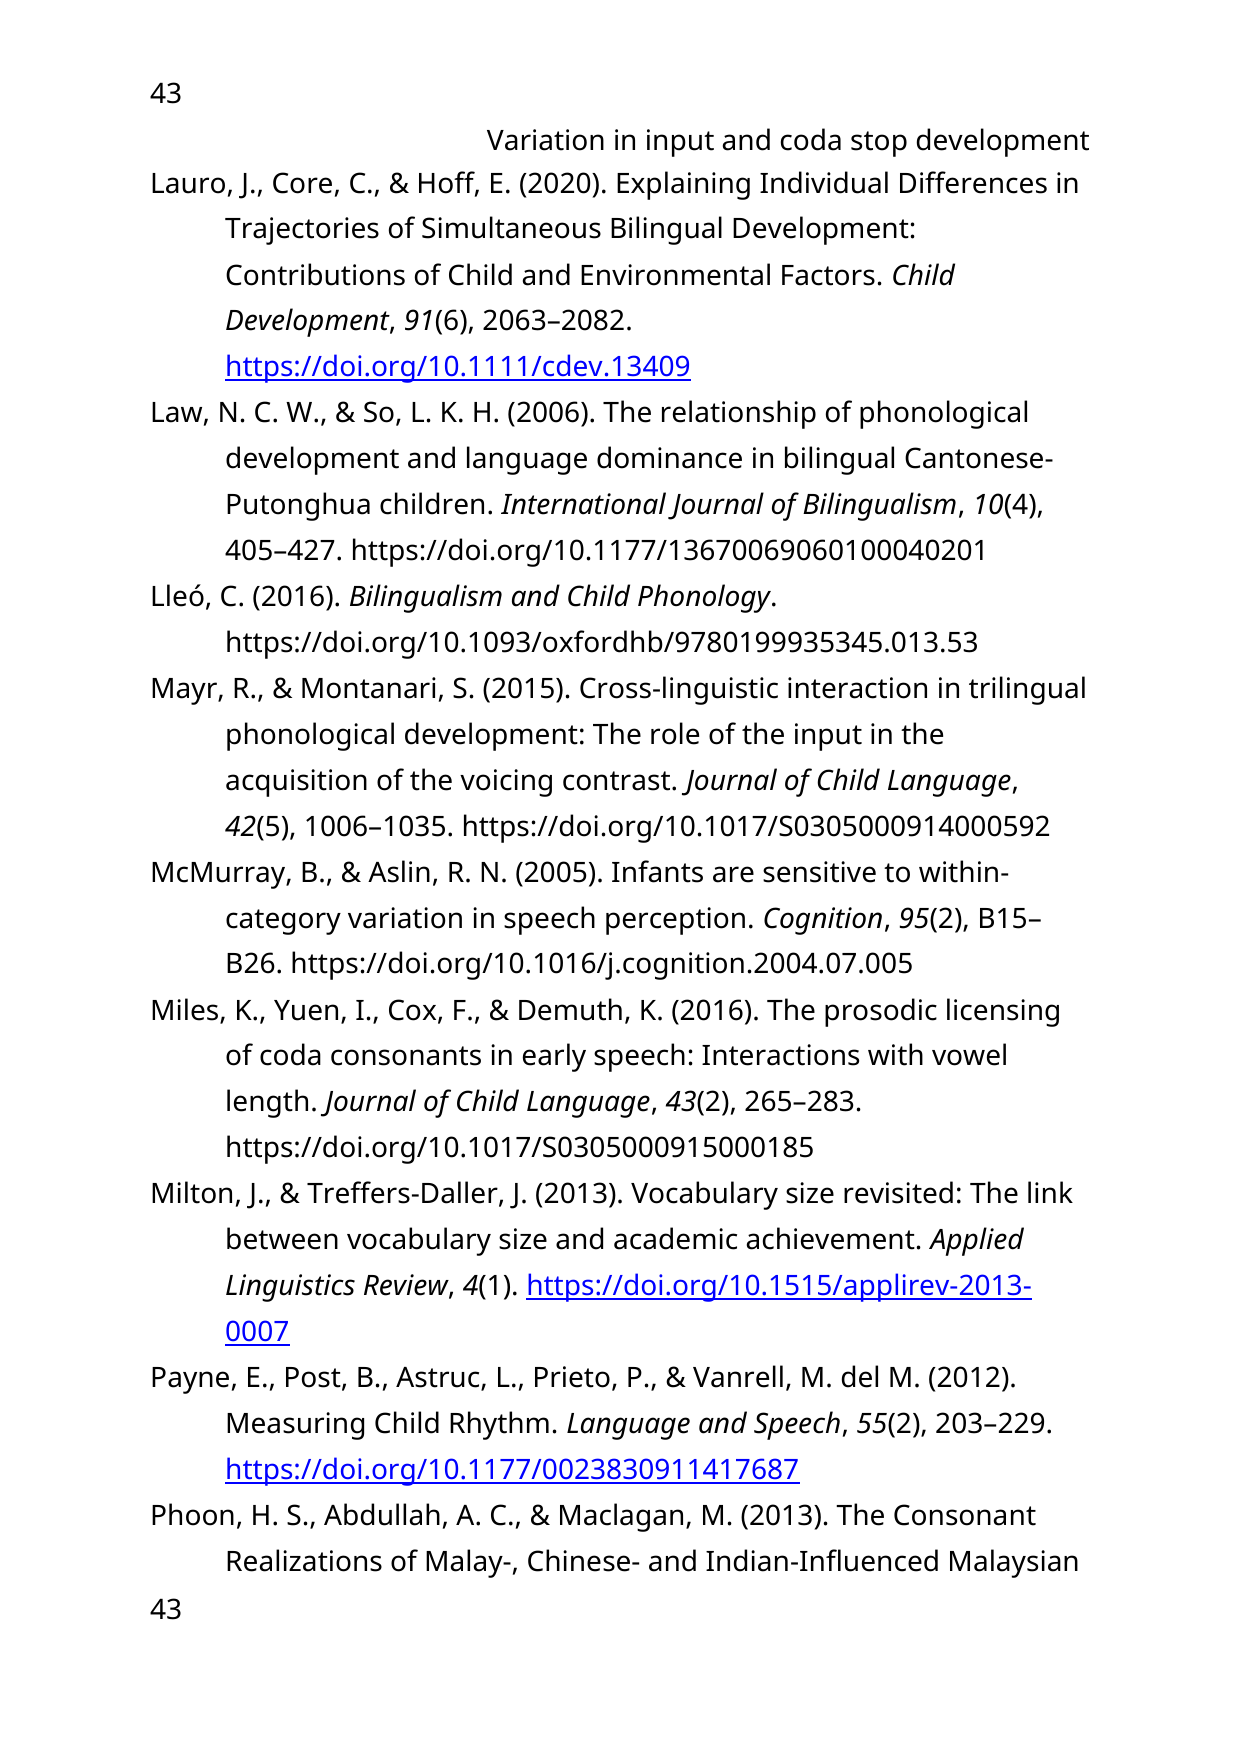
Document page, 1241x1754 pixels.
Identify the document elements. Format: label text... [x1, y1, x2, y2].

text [150, 1495, 1090, 1579]
text Lauro, J., Core, C., & Hoff, E. (2020). Explaining Individual Differences in Trajectories of Simultaneous Bilingual Development: Contributions of Child and Environmental Factors. Child Development, 91(6), 2063–2082. https://doi.org/10.1111/cdev.13409 [150, 163, 1090, 385]
text Milton, J., & Treffers-Daller, J. (2013). Vocabulary size revisited: The link between vocabulary size and academic achievement. Applied Linguistics Review, 4(1). https://doi.org/10.1515/applirev-2013-0007 [150, 1173, 1090, 1350]
text Law, N. C. W., & So, L. K. H. (2006). The relationship of phonological development and language dominance in bilingual Cantonese-Putonghua children. International Journal of Bilingualism, 10(4), 405–427. https://doi.org/10.1177/13670069060100040201 [150, 393, 1090, 569]
text Lleó, C. (2016). Bilingualism and Child Phonology. https://doi.org/10.1093/oxfordhb/9780199935345.013.53 [150, 576, 1090, 661]
text Mayr, R., & Montanari, S. (2015). Cross-linguistic interaction in trilingual phonological development: The role of the input in the acquisition of the voicing contrast. Journal of Child Language, 42(5), 1006–1035. https://doi.org/10.1017/S0305000914000592 [150, 668, 1090, 844]
text McMurray, B., & Aslin, R. N. (2005). Infants are sensitive to within-category variation in speech perception. Cognition, 95(2), B15–B26. https://doi.org/10.1016/j.cognition.2004.07.005 [150, 852, 1090, 982]
text Payne, E., Post, B., Astruc, L., Prieto, P., & Vanrell, M. del M. (2012). Measuring Child Rhythm. Language and Speech, 55(2), 203–229. https://doi.org/10.1177/0023830911417687 [150, 1357, 1090, 1487]
text Miles, K., Yuen, I., Cox, F., & Demuth, K. (2016). The prosodic licensing of coda consonants in early speech: Interactions with vowel length. Journal of Child Language, 43(2), 265–283. https://doi.org/10.1017/S0305000915000185 [150, 990, 1090, 1166]
